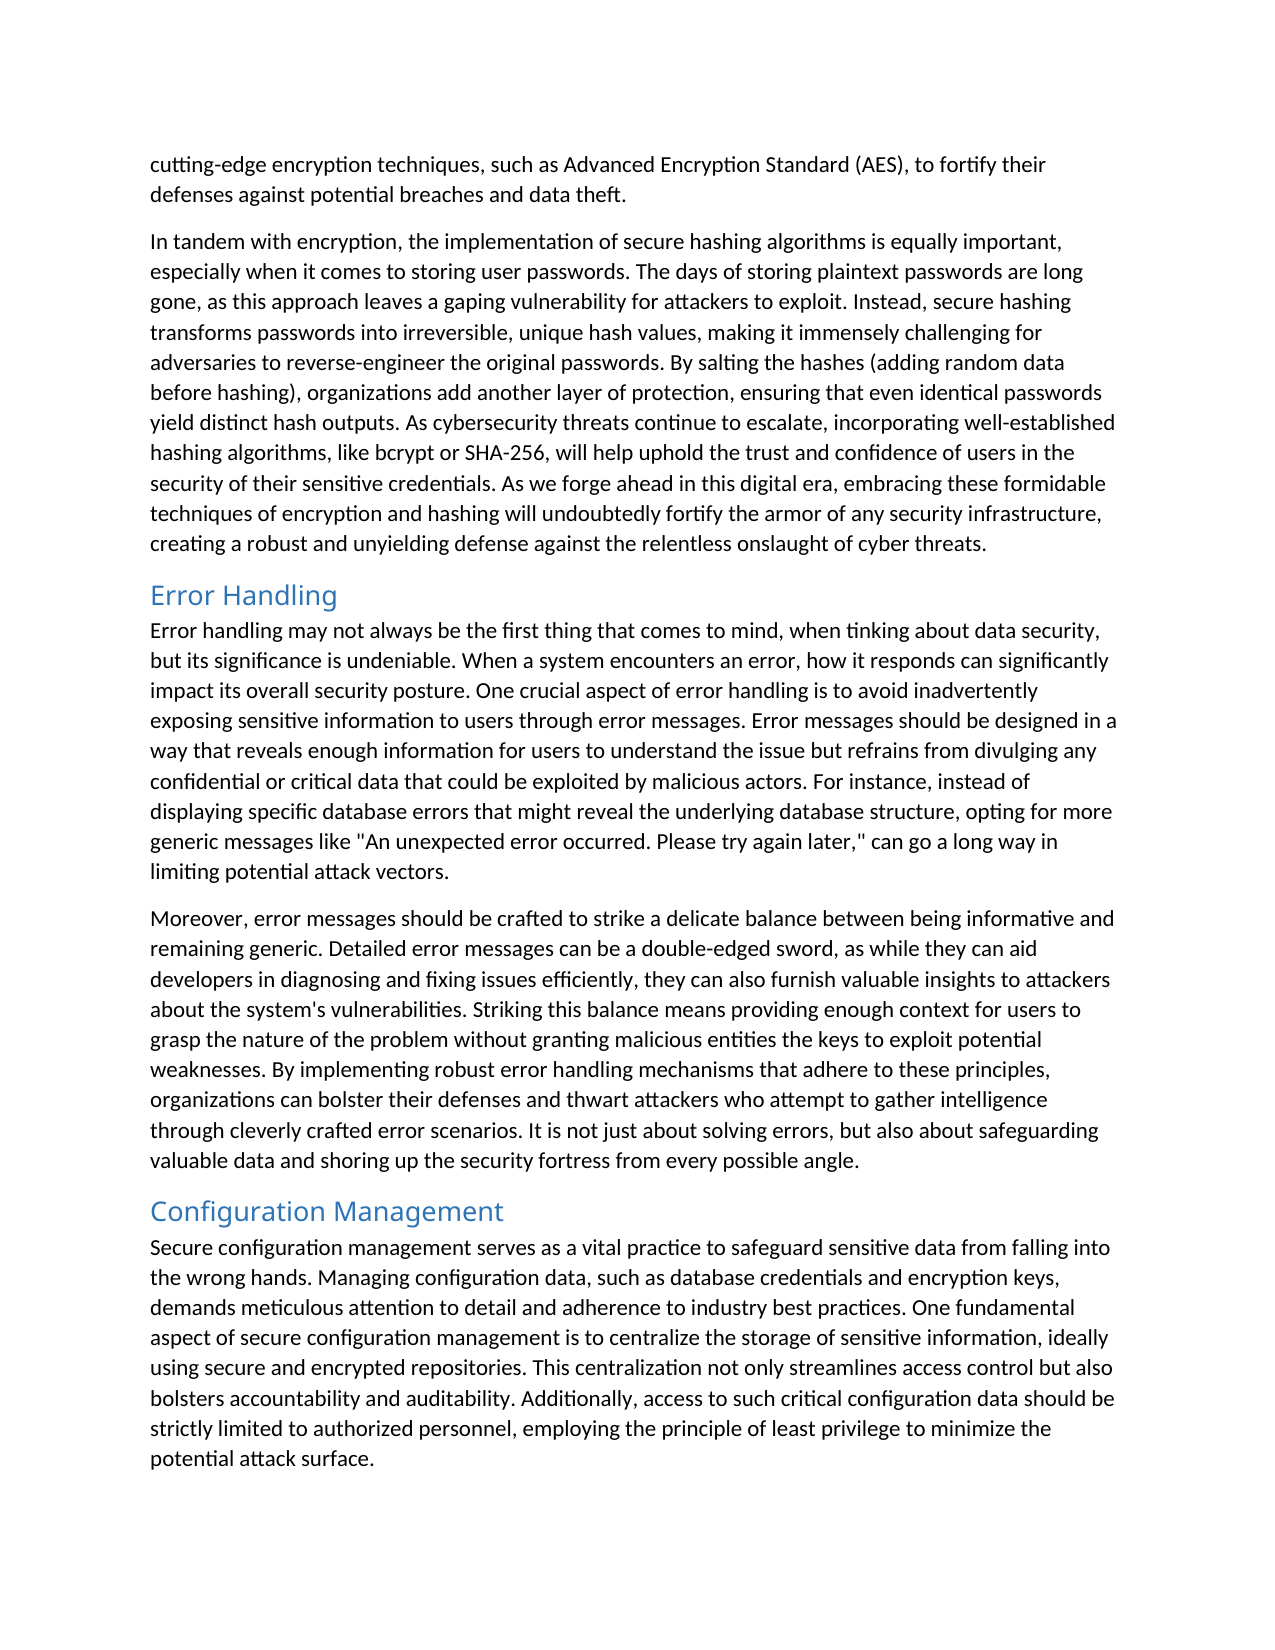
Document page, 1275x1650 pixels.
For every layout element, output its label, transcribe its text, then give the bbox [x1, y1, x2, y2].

subtitle Configuration Management [150, 1193, 1125, 1230]
subtitle Error Handling [150, 576, 1125, 613]
text Error handling may not always be the first thing that comes to mind, when tinking about data security, but its significance is undeniable. When a system encounters an error, how it responds can significantly impact its overall security posture. One crucial aspect of error handling is to avoid inadvertently exposing sensitive information to users through error messages. Error messages should be designed in a way that reveals enough information for users to understand the issue but refrains from divulging any confidential or critical data that could be exploited by malicious actors. For instance, instead of displaying specific database errors that might reveal the underlying database structure, opting for more generic messages like "An unexpected error occurred. Please try again later," can go a long way in limiting potential attack vectors. [150, 616, 1125, 886]
text Moreover, error messages should be crafted to strike a delicate balance between being informative and remaining generic. Detailed error messages can be a double-edged sword, as while they can aid developers in diagnosing and fixing issues efficiently, they can also furnish valuable insights to attackers about the system's vulnerabilities. Striking this balance means providing enough context for users to grasp the nature of the problem without granting malicious entities the keys to exploit potential weaknesses. By implementing robust error handling mechanisms that adhere to these principles, organizations can bolster their defenses and thwart attackers who attempt to gather intelligence through cleverly crafted error scenarios. It is not just about solving errors, but also about safeguarding valuable data and shoring up the security fortress from every possible angle. [150, 904, 1125, 1174]
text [150, 150, 1125, 208]
text In tandem with encryption, the implementation of secure hashing algorithms is equally important, especially when it comes to storing user passwords. The days of storing plaintext passwords are long gone, as this approach leaves a gaping vulnerability for attackers to exploit. Instead, secure hashing transforms passwords into irreversible, unique hash values, making it immensely challenging for adversaries to reverse-engineer the original passwords. By salting the hashes (adding random data before hashing), organizations add another layer of protection, ensuring that even identical passwords yield distinct hash outputs. As cybersecurity threats continue to escalate, incorporating well-established hashing algorithms, like bcrypt or SHA-256, will help uphold the trust and confidence of users in the security of their sensitive credentials. As we forge ahead in this digital era, embracing these formidable techniques of encryption and hashing will undoubtedly fortify the armor of any security infrastructure, creating a robust and unyielding defense against the relentless onslaught of cyber threats. [150, 227, 1125, 557]
text Secure configuration management serves as a vital practice to safeguard sensitive data from falling into the wrong hands. Managing configuration data, such as database credentials and encryption keys, demands meticulous attention to detail and adherence to industry best practices. One fundamental aspect of secure configuration management is to centralize the storage of sensitive information, ideally using secure and encrypted repositories. This centralization not only streamlines access control but also bolsters accountability and auditability. Additionally, access to such critical configuration data should be strictly limited to authorized personnel, employing the principle of least privilege to minimize the potential attack surface. [150, 1233, 1125, 1472]
